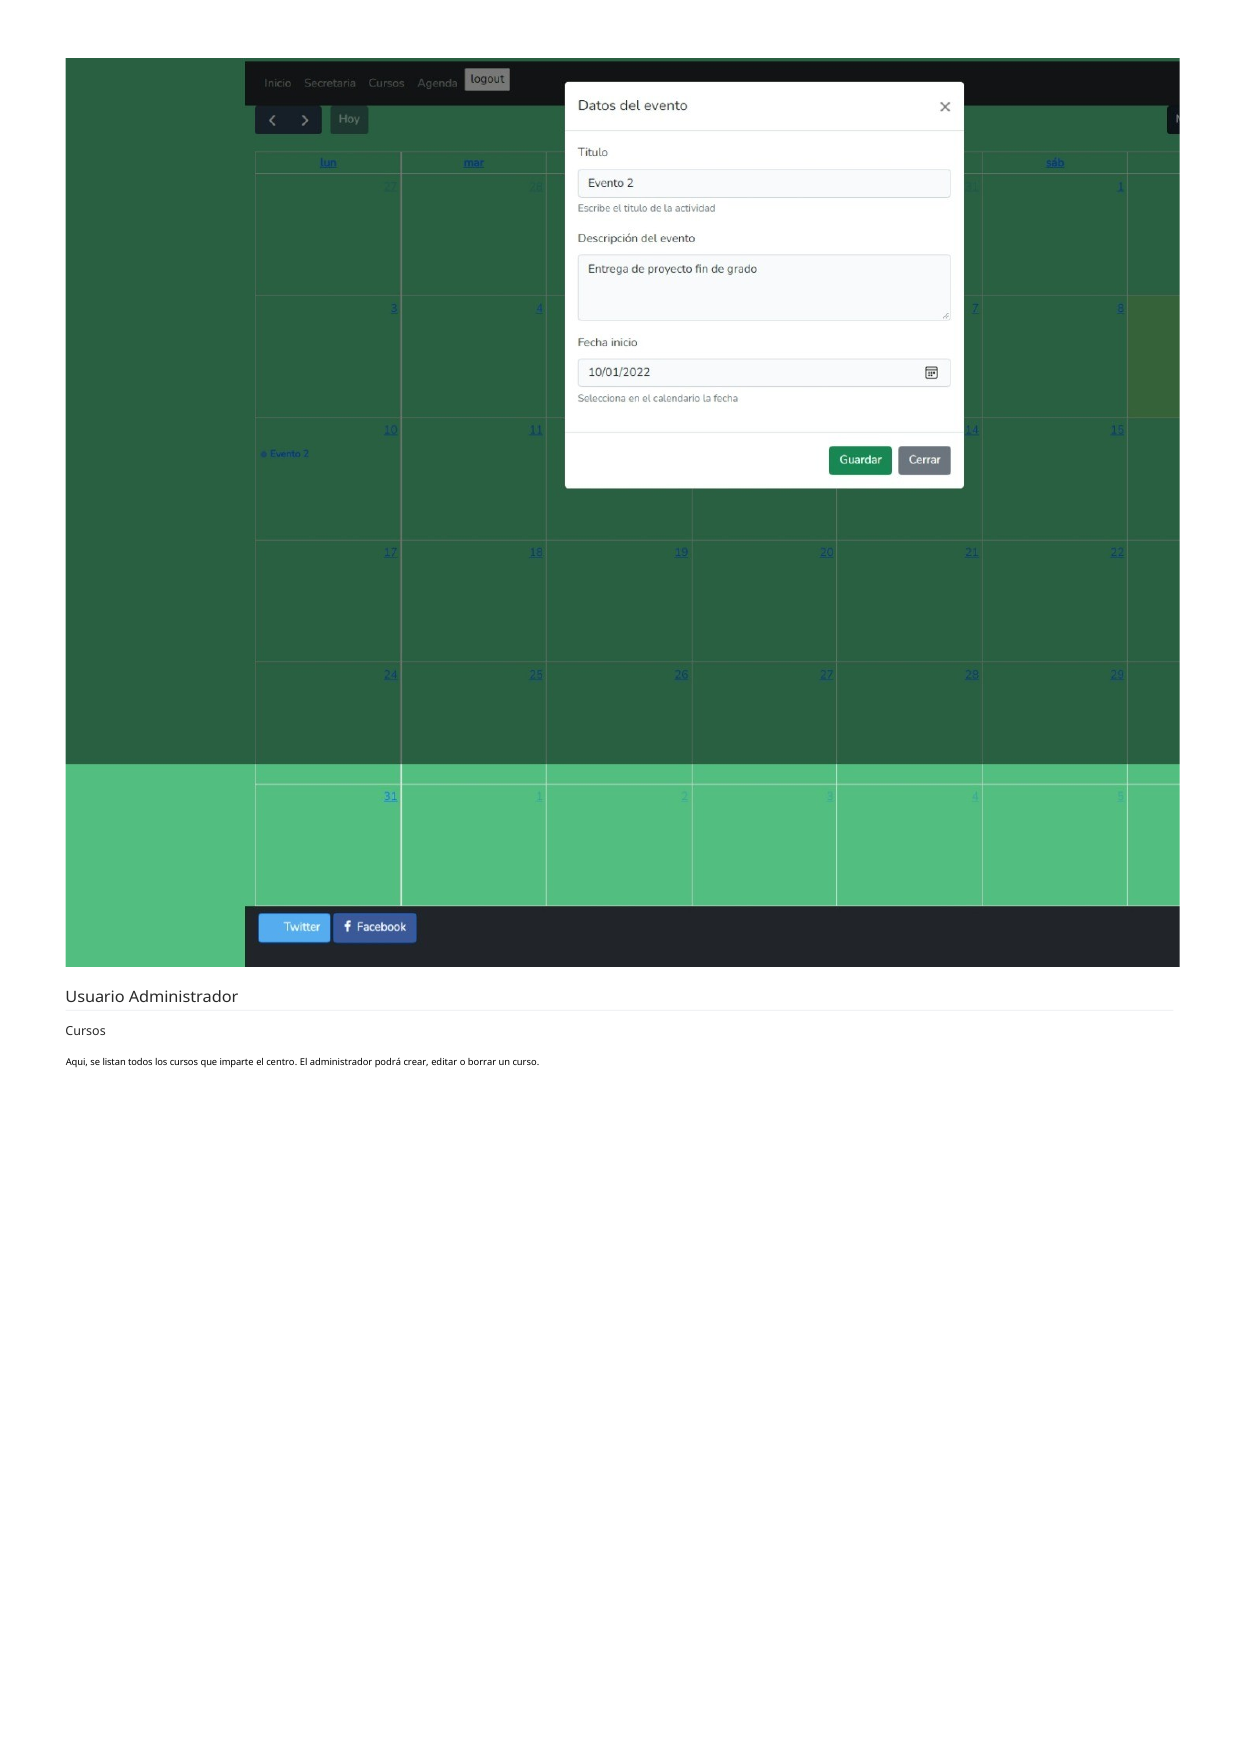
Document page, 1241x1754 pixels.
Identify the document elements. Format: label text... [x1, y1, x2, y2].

subtitle Cursos [65, 1022, 1192, 1039]
picture [65, 58, 1180, 967]
subtitle Usuario Administrador [65, 986, 1192, 1007]
text Aqui, se listan todos los cursos que imparte el centro. El administrador podrá crear, editar o borrar un curso. [66, 1055, 1192, 1068]
